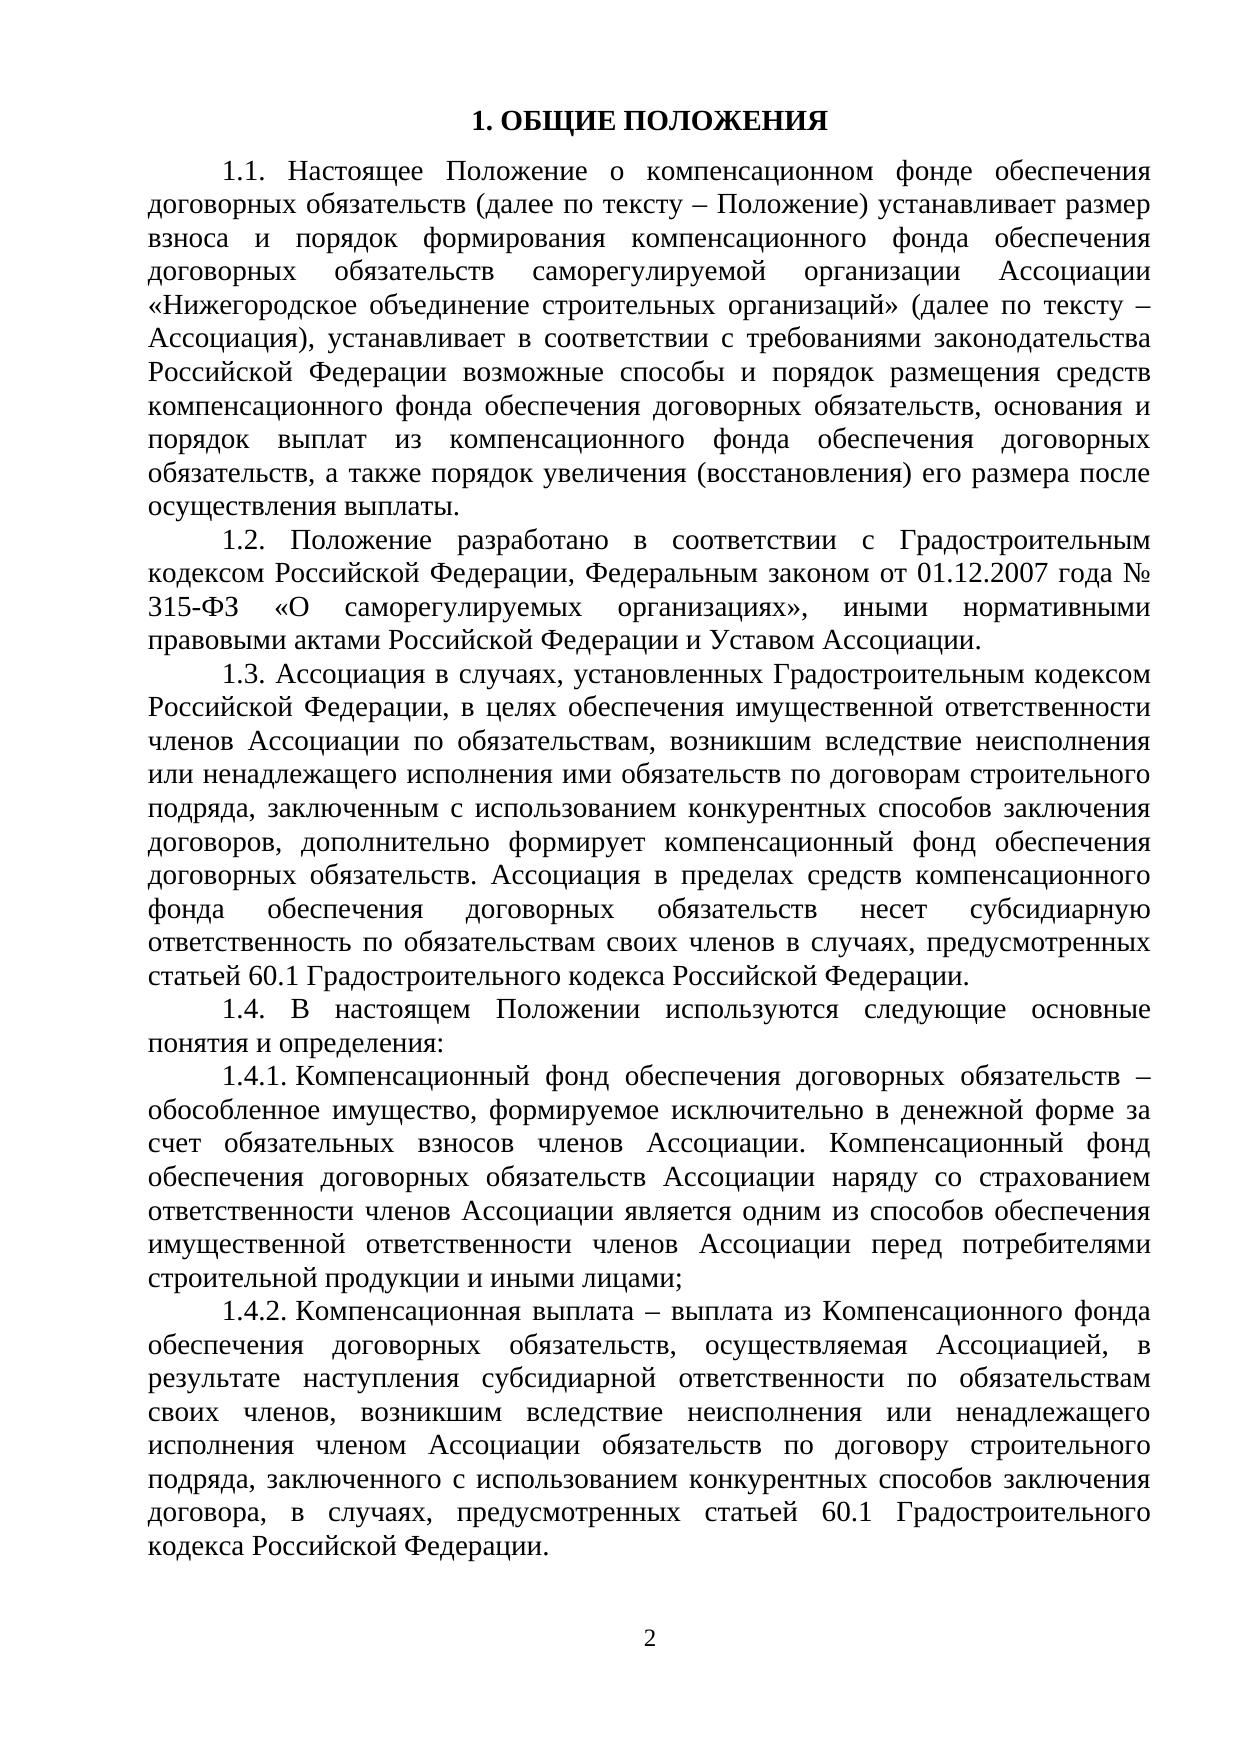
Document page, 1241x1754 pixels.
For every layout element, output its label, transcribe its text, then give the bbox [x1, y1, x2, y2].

text 1.1. Настоящее Положение о компенсационном фонде обеспечения договорных обязательств (далее по тексту – Положение) устанавливает размер взноса и порядок формирования компенсационного фонда обеспечения договорных обязательств саморегулируемой организации Ассоциации «Нижегородское объединение строительных организаций» (далее по тексту – Ассоциация), устанавливает в соответствии с требованиями законодательства Российской Федерации возможные способы и порядок размещения средств компенсационного фонда обеспечения договорных обязательств, основания и порядок выплат из компенсационного фонда обеспечения договорных обязательств, а также порядок увеличения (восстановления) его размера после осуществления выплаты. [148, 153, 1152, 522]
text 1.2. Положение разработано в соответствии с Градостроительным кодексом Российской Федерации, Федеральным законом от 01.12.2007 года № 315-ФЗ «О саморегулируемых организациях», иными нормативными правовыми актами Российской Федерации и Уставом Ассоциации. [148, 522, 1152, 656]
text 1.3. Ассоциация в случаях, установленных Градостроительным кодексом Российской Федерации, в целях обеспечения имущественной ответственности членов Ассоциации по обязательствам, возникшим вследствие неисполнения или ненадлежащего исполнения ими обязательств по договорам строительного подряда, заключенным с использованием конкурентных способов заключения договоров, дополнительно формирует компенсационный фонд обеспечения договорных обязательств. Ассоциация в пределах средств компенсационного фонда обеспечения договорных обязательств несет субсидиарную ответственность по обязательствам своих членов в случаях, предусмотренных статьей 60.1 Градостроительного кодекса Российской Федерации. [148, 656, 1152, 991]
text 1. ОБЩИЕ ПОЛОЖЕНИЯ [91, 103, 1152, 136]
text 1.4.2. Компенсационная выплата – выплата из Компенсационного фонда обеспечения договорных обязательств, осуществляемая Ассоциацией, в результате наступления субсидиарной ответственности по обязательствам своих членов, возникшим вследствие неисполнения или ненадлежащего исполнения членом Ассоциации обязательств по договору строительного подряда, заключенного с использованием конкурентных способов заключения договора, в случаях, предусмотренных статьей 60.1 Градостроительного кодекса Российской Федерации. [148, 1293, 1152, 1562]
text 1.4.1. Компенсационный фонд обеспечения договорных обязательств – обособленное имущество, формируемое исключительно в денежной форме за счет обязательных взносов членов Ассоциации. Компенсационный фонд обеспечения договорных обязательств Ассоциации наряду со страхованием ответственности членов Ассоциации является одним из способов обеспечения имущественной ответственности членов Ассоциации перед потребителями строительной продукции и иными лицами; [148, 1058, 1152, 1293]
text 1.4. В настоящем Положении используются следующие основные понятия и определения: [148, 991, 1152, 1058]
